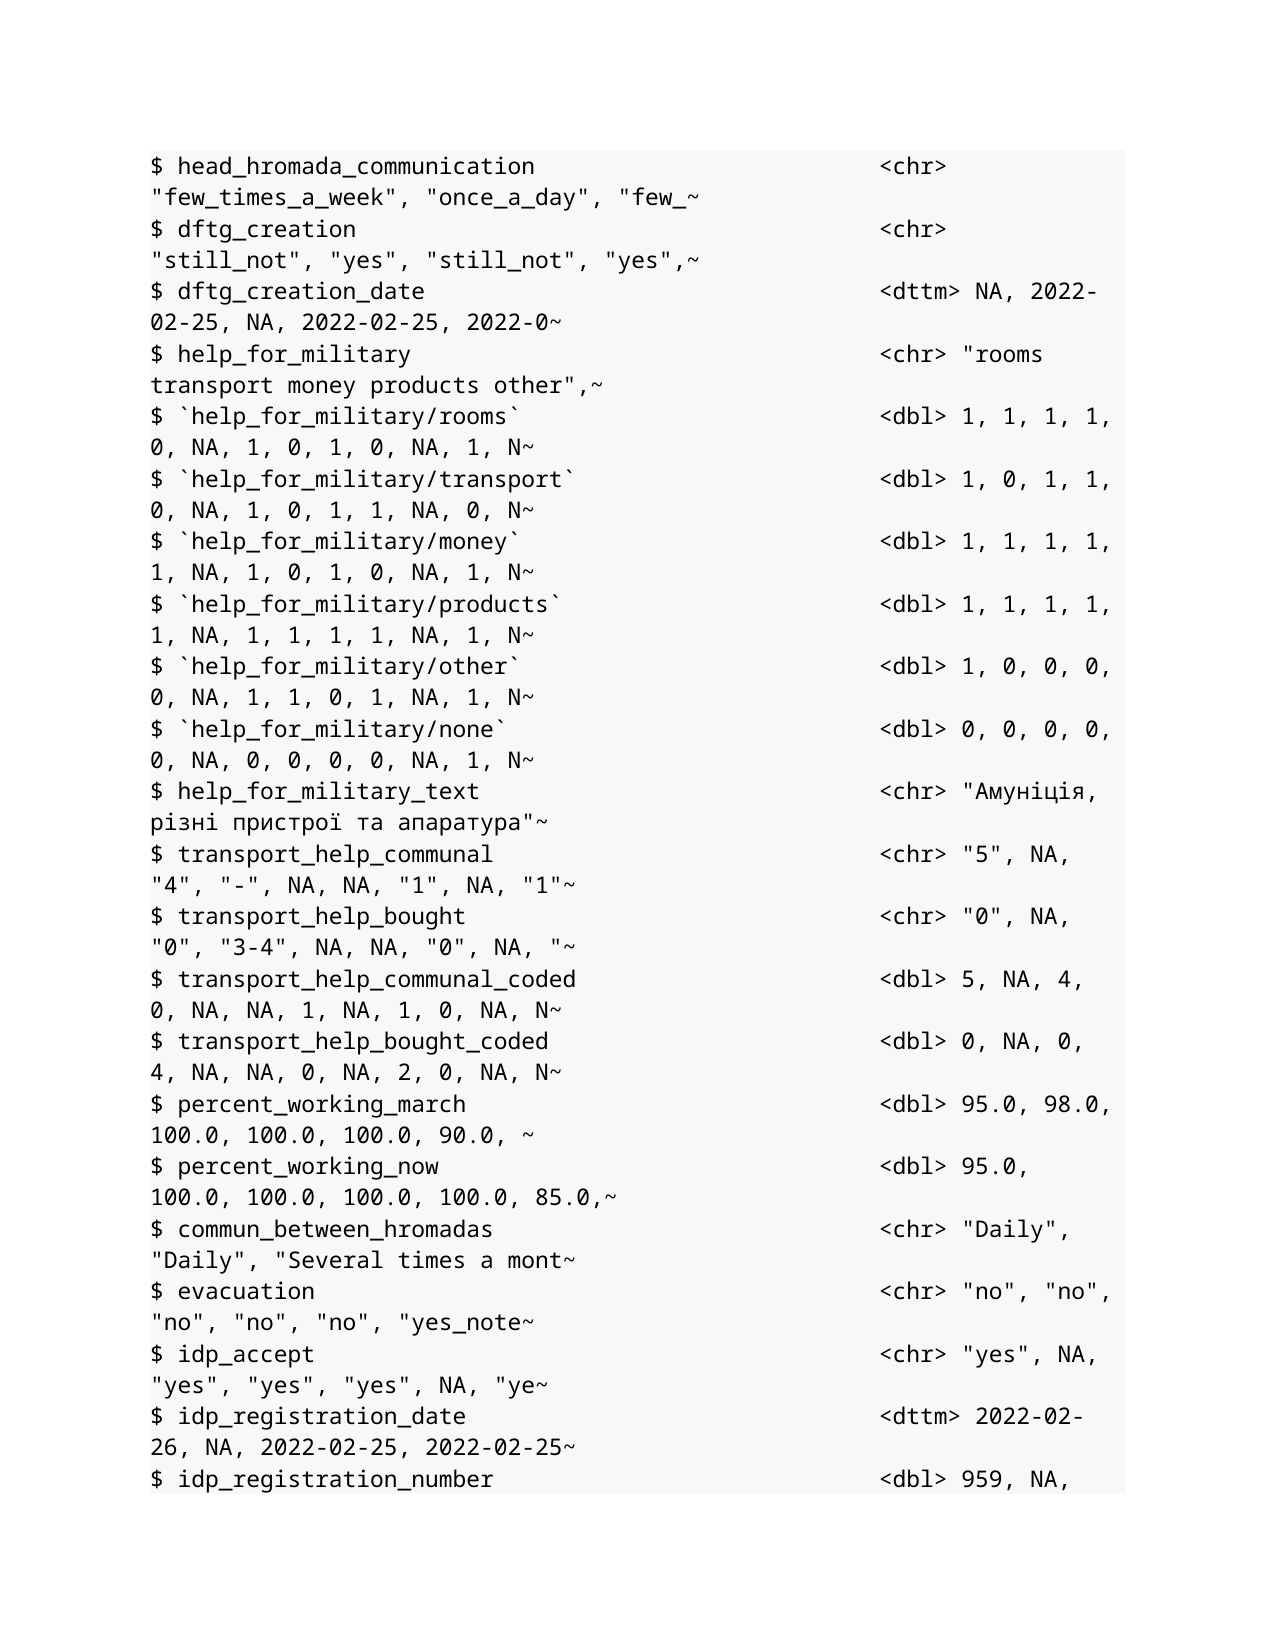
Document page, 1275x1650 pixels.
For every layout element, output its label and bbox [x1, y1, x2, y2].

text [150, 150, 1125, 1494]
